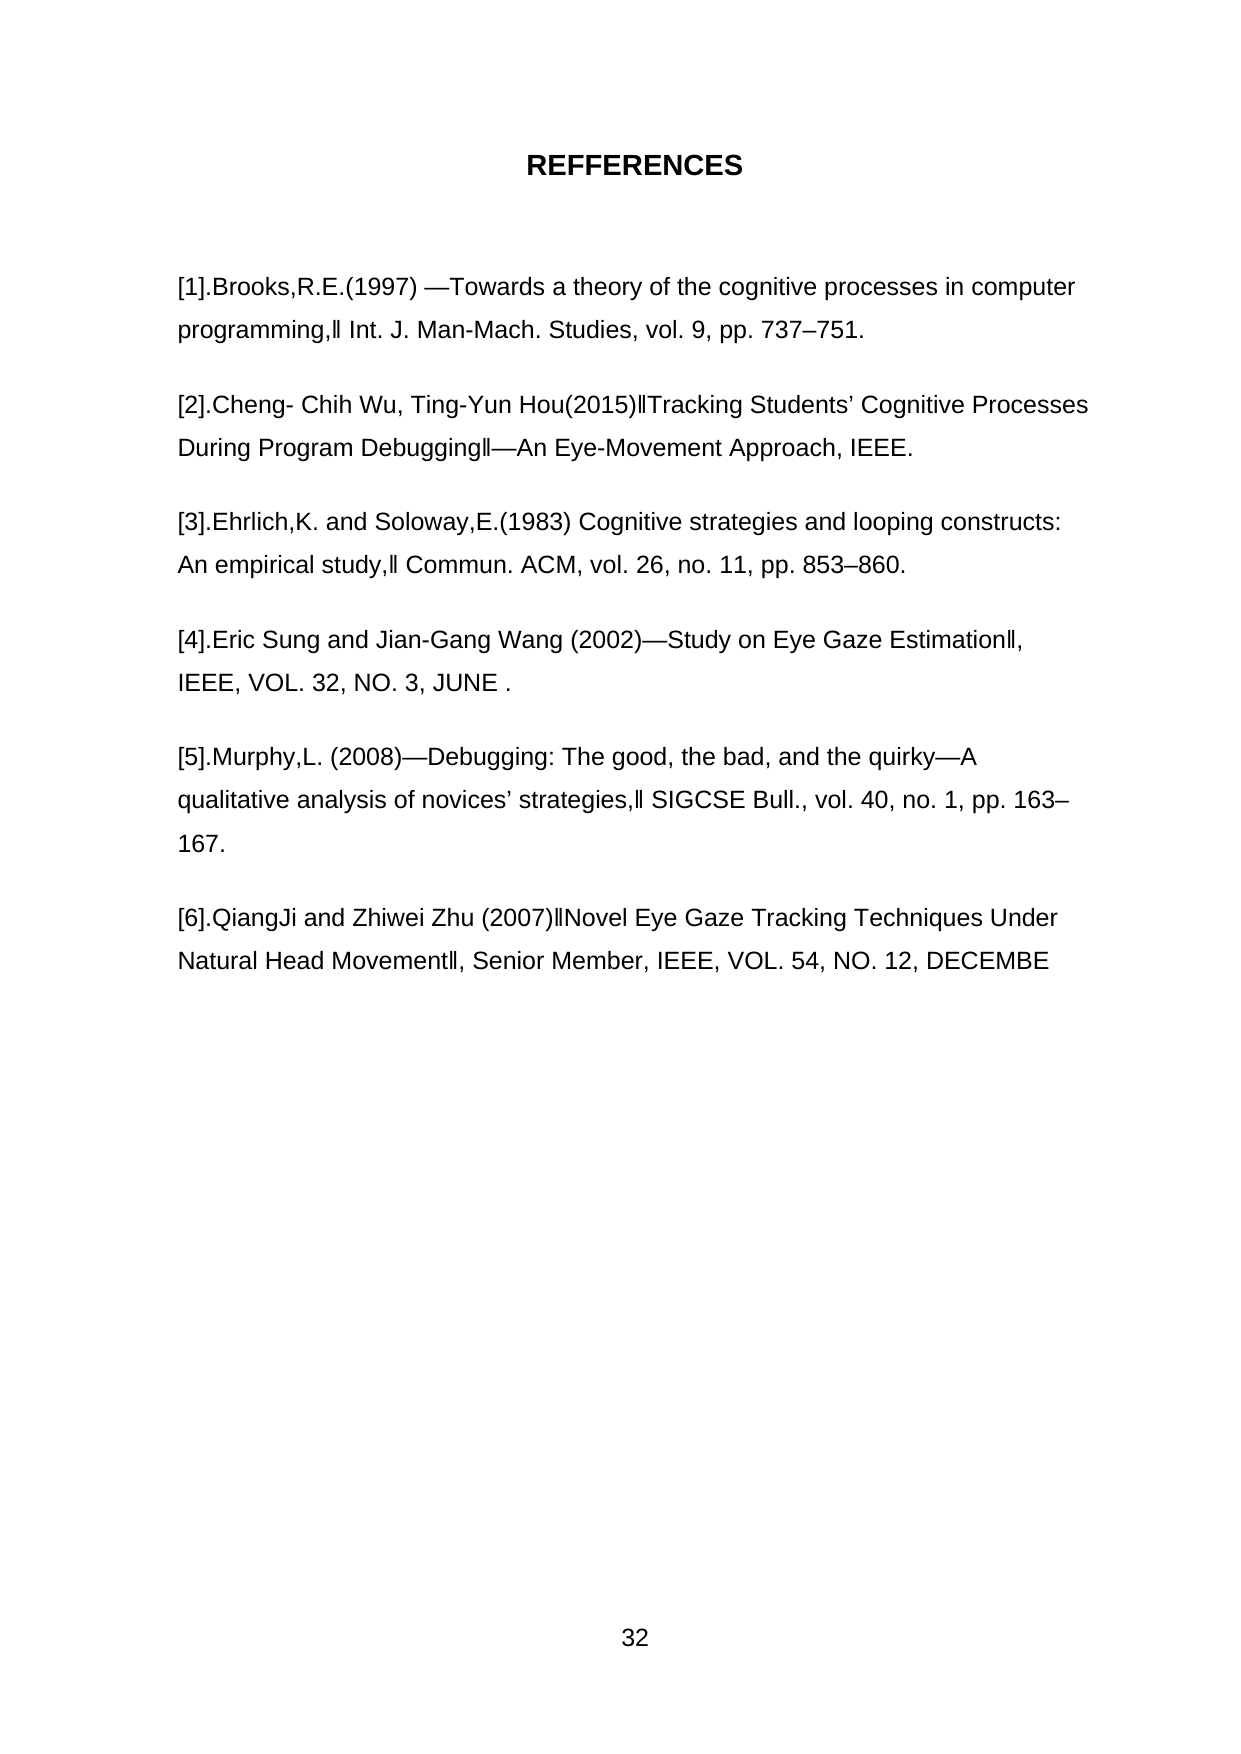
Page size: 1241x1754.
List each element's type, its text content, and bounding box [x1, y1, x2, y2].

subtitle REFFERENCES [177, 148, 1092, 181]
text [6].QiangJi and Zhiwei Zhu (2007)‖Novel Eye Gaze Tracking Techniques Under Natural Head Movement‖, Senior Member, IEEE, VOL. 54, NO. 12, DECEMBE [177, 903, 1092, 975]
text [4].Eric Sung and Jian-Gang Wang (2002)―Study on Eye Gaze Estimation‖, IEEE, VOL. 32, NO. 3, JUNE . [177, 625, 1092, 697]
text [2].Cheng- Chih Wu, Ting-Yun Hou(2015)‖Tracking Students’ Cognitive Processes During Program Debugging‖—An Eye-Movement Approach, IEEE. [177, 390, 1092, 462]
text [5].Murphy,L. (2008)―Debugging: The good, the bad, and the quirky—A qualitative analysis of novices’ strategies,‖ SIGCSE Bull., vol. 40, no. 1, pp. 163–167. [177, 742, 1092, 857]
text [3].Ehrlich,K. and Soloway,E.(1983) Cognitive strategies and looping constructs: An empirical study,‖ Commun. ACM, vol. 26, no. 11, pp. 853–860. [177, 507, 1092, 579]
text [1].Brooks,R.E.(1997) ―Towards a theory of the cognitive processes in computer programming,‖ Int. J. Man-Mach. Studies, vol. 9, pp. 737–751. [177, 272, 1092, 344]
